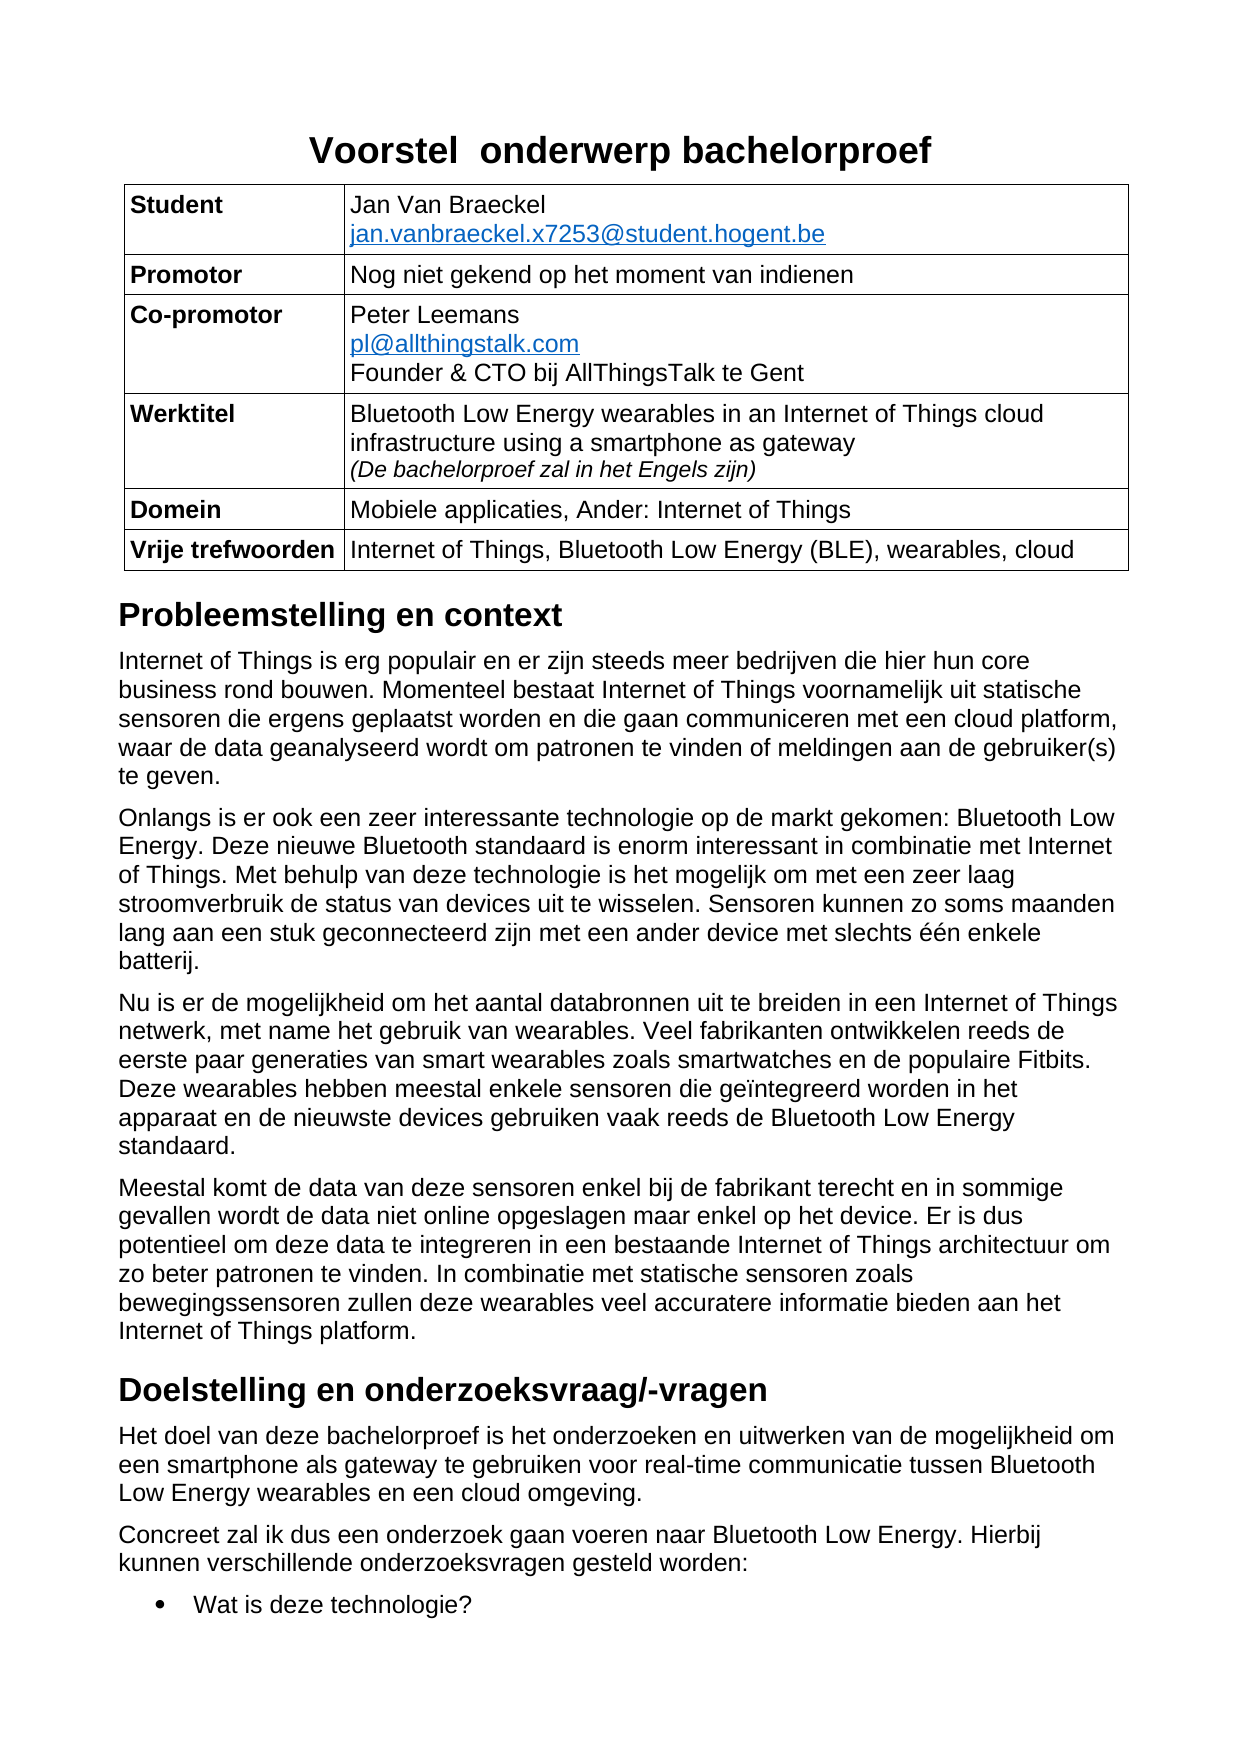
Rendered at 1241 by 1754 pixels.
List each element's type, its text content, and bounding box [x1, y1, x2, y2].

table_header Jan Van Braeckel jan.vanbraeckel.x7253@student.hogent.be [345, 185, 1128, 253]
text Concreet zal ik dus een onderzoek gaan voeren naar Bluetooth Low Energy. Hierbij kunnen verschillende onderzoeksvragen gesteld worden: [118, 1520, 1122, 1577]
text Het doel van deze bachelorproef is het onderzoeken en uitwerken van de mogelijkheid om een smartphone als gateway te gebruiken voor real-time communicatie tussen Bluetooth Low Energy wearables en een cloud omgeving. [118, 1421, 1122, 1507]
title Voorstel onderwerp bachelorproef [118, 128, 1122, 172]
text Nu is er de mogelijkheid om het aantal databronnen uit te breiden in een Internet of Things netwerk, met name het gebruik van wearables. Veel fabrikanten ontwikkelen reeds de eerste paar generaties van smart wearables zoals smartwatches en de populaire Fitbits. Deze wearables hebben meestal enkele sensoren die geïntegreerd worden in het apparaat en de nieuwste devices gebruiken vaak reeds de Bluetooth Low Energy standaard. [118, 987, 1122, 1160]
subtitle Probleemstelling en context [118, 595, 1122, 634]
table_cell Co-promotor [125, 295, 344, 392]
table_cell Vrije trefwoorden [125, 530, 344, 570]
list Wat is deze technologie? [156, 1590, 1122, 1618]
table_header Student [125, 185, 344, 253]
table_cell Nog niet gekend op het moment van indienen [345, 255, 1128, 294]
table_cell Internet of Things, Bluetooth Low Energy (BLE), wearables, cloud [345, 530, 1128, 570]
text Internet of Things is erg populair en er zijn steeds meer bedrijven die hier hun core business rond bouwen. Momenteel bestaat Internet of Things voornamelijk uit statische sensoren die ergens geplaatst worden en die gaan communiceren met een cloud platform, waar de data geanalyseerd wordt om patronen te vinden of meldingen aan de gebruiker(s) te geven. [118, 646, 1122, 790]
table_cell Domein [125, 489, 344, 529]
subtitle Doelstelling en onderzoeksvraag/-vragen [118, 1370, 1122, 1408]
text Onlangs is er ook een zeer interessante technologie op de markt gekomen: Bluetooth Low Energy. Deze nieuwe Bluetooth standaard is enorm interessant in combinatie met Internet of Things. Met behulp van deze technologie is het mogelijk om met een zeer laag stroomverbruik de status van devices uit te wisselen. Sensoren kunnen zo soms maanden lang aan een stuk geconnecteerd zijn met een ander device met slechts één enkele batterij. [118, 802, 1122, 975]
table_cell Promotor [125, 255, 344, 294]
table_cell Bluetooth Low Energy wearables in an Internet of Things cloud infrastructure using a smartphone as gateway (De bachelorproef zal in het Engels zijn) [345, 394, 1128, 488]
text Meestal komt de data van deze sensoren enkel bij de fabrikant terecht en in sommige gevallen wordt de data niet online opgeslagen maar enkel op het device. Er is dus potentieel om deze data te integreren in een bestaande Internet of Things architectuur om zo beter patronen te vinden. In combinatie met statische sensoren zoals bewegingssensoren zullen deze wearables veel accuratere informatie bieden aan het Internet of Things platform. [118, 1172, 1122, 1345]
table_cell Peter Leemans pl@allthingstalk.com Founder & CTO bij AllThingsTalk te Gent [345, 295, 1128, 392]
table_cell Werktitel [125, 394, 344, 488]
table_cell Mobiele applicaties, Ander: Internet of Things [345, 489, 1128, 529]
